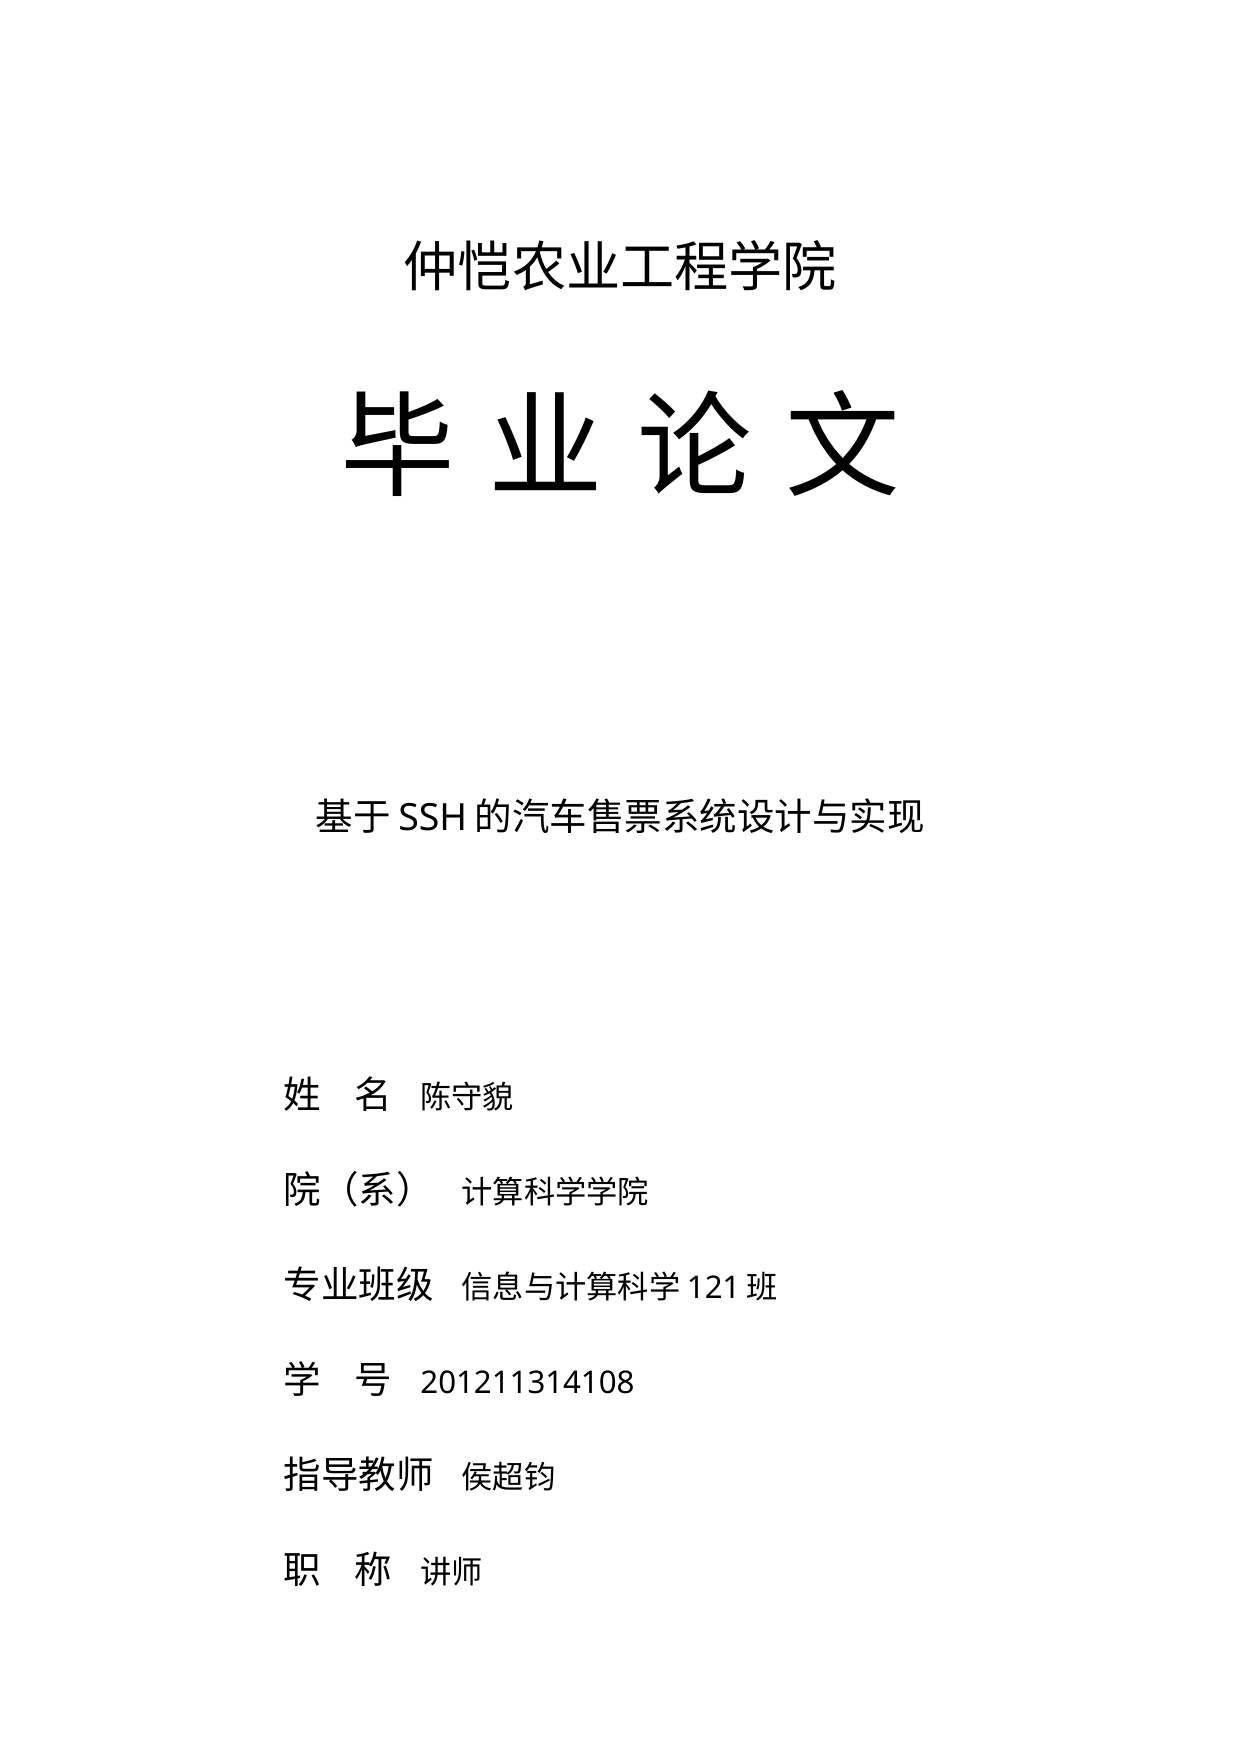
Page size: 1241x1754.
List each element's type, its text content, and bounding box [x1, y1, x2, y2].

text 专业班级 信息与计算科学121班 [142, 1248, 1098, 1316]
text 指导教师 侯超钧 [142, 1438, 1098, 1506]
text 院（系） 计算科学学院 [142, 1153, 1098, 1221]
text 姓 名 陈守貌 [142, 1058, 1098, 1126]
text 职 称 讲师 [142, 1533, 1098, 1601]
text 毕 业 论 文 [142, 352, 1098, 522]
text 仲恺农业工程学院 [142, 211, 1098, 313]
text 基于SSH的汽车售票系统设计与实现 [142, 781, 1098, 848]
text 学 号 201211314108 [142, 1343, 1098, 1411]
